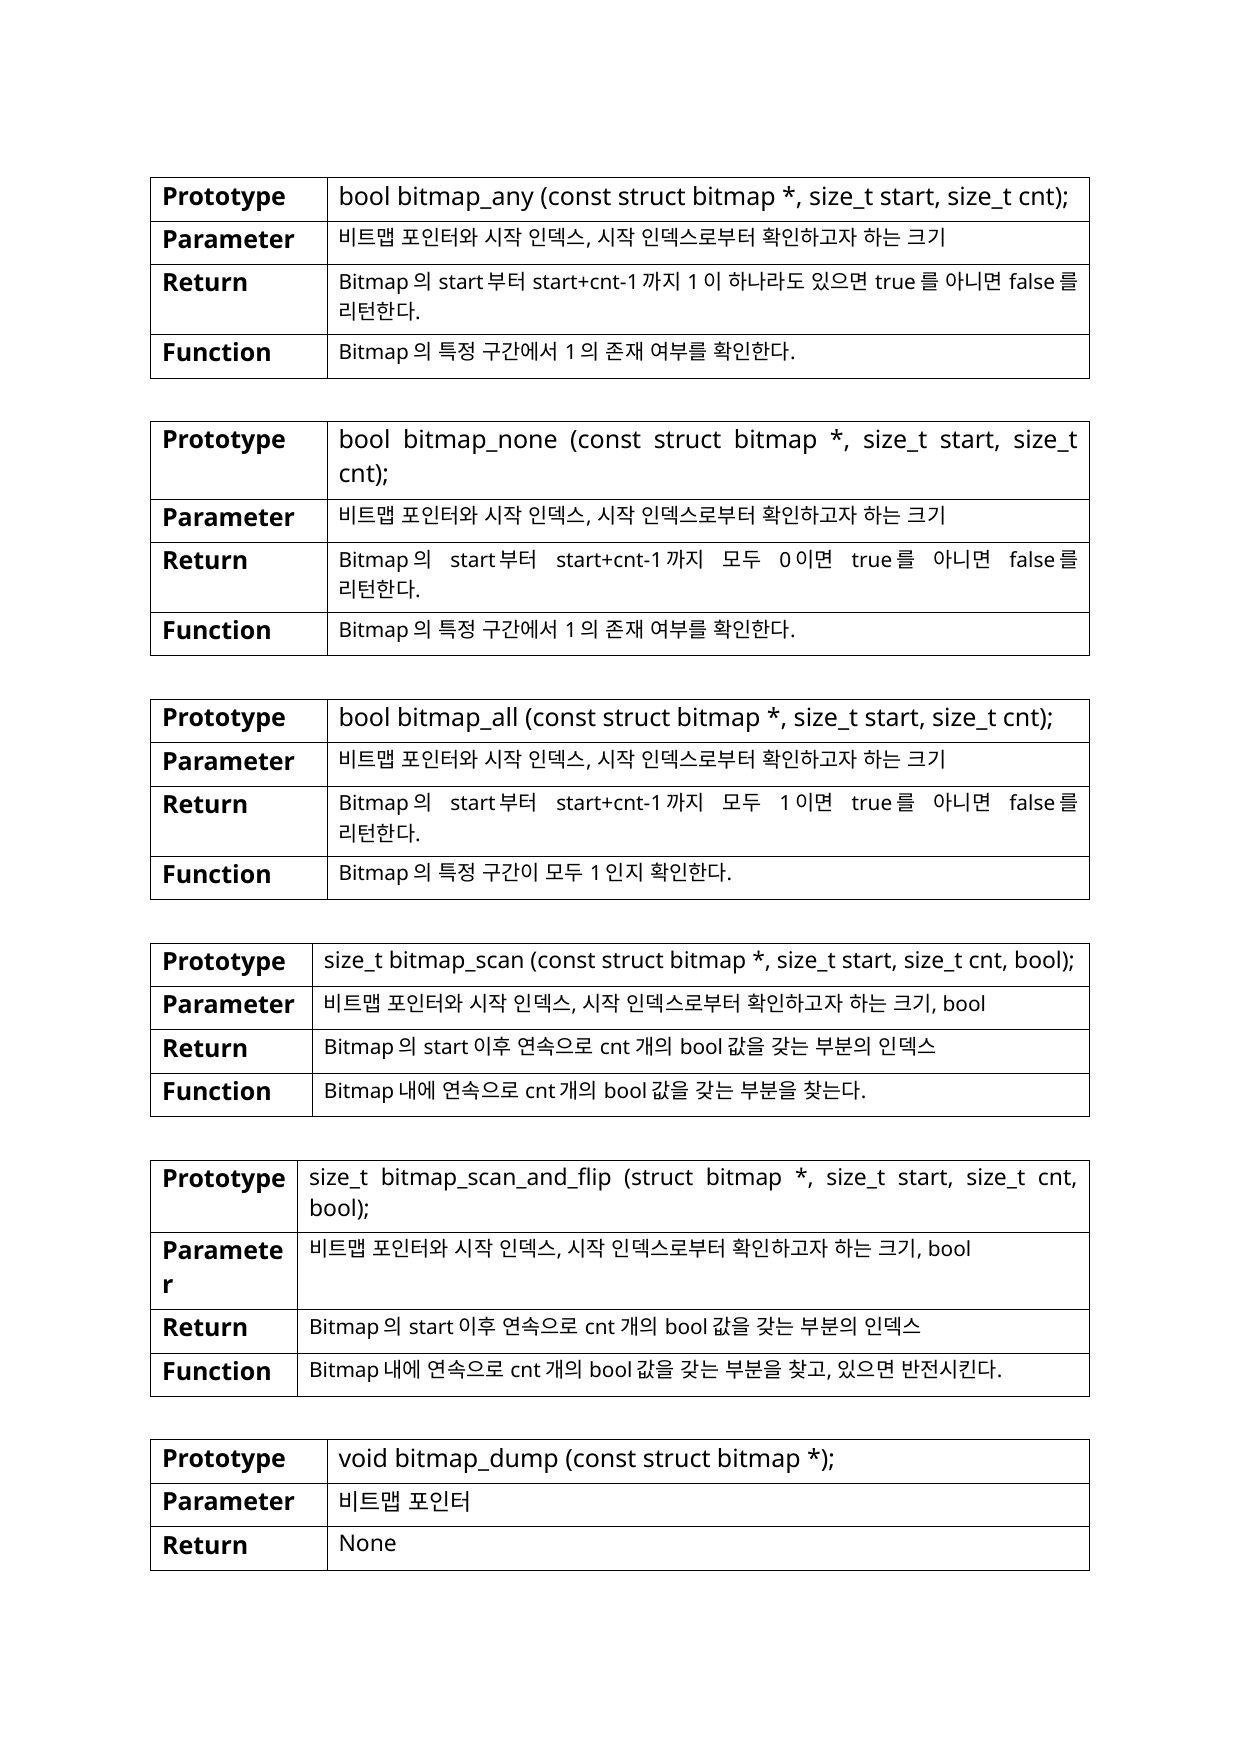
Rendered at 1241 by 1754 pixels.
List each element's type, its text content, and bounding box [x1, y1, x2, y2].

table_header bool bitmap_any (const struct bitmap *, size_t start, size_t cnt); [328, 178, 1089, 221]
table_cell 비트맵 포인터 [328, 1484, 1089, 1526]
table_cell Function [151, 613, 327, 655]
table_cell None [328, 1527, 1089, 1570]
table_cell Bitmap의 특정 구간에서 1의 존재 여부를 확인한다. [328, 335, 1089, 377]
table_cell Bitmap의 start이후 연속으로 cnt 개의 bool값을 갖는 부분의 인덱스 [298, 1310, 1089, 1352]
table_cell Function [151, 335, 327, 377]
table_cell 비트맵 포인터와 시작 인덱스, 시작 인덱스로부터 확인하고자 하는 크기 [328, 743, 1089, 786]
table_cell Parameter [151, 1484, 327, 1526]
table_cell Return [151, 1310, 297, 1352]
table_cell Parameter [151, 743, 327, 786]
table_cell Bitmap의 start부터 start+cnt-1까지 모두 0이면 true를 아니면 false를 리턴한다. [328, 543, 1089, 612]
table_cell Parameter [151, 987, 312, 1029]
table_cell Bitmap의 start부터 start+cnt-1까지 1이 하나라도 있으면 true를 아니면 false를 리턴한다. [328, 265, 1089, 334]
table_cell Return [151, 787, 327, 856]
table_cell Bitmap의 특정 구간이 모두 1인지 확인한다. [328, 857, 1089, 899]
table_cell Function [151, 1354, 297, 1396]
table_cell 비트맵 포인터와 시작 인덱스, 시작 인덱스로부터 확인하고자 하는 크기, bool [298, 1233, 1089, 1309]
table_cell Parameter [151, 222, 327, 264]
table_cell Parameter [151, 1233, 297, 1309]
table_header Prototype [151, 944, 312, 986]
table_header bool bitmap_none (const struct bitmap *, size_t start, size_t cnt); [328, 422, 1089, 498]
table_cell Function [151, 1074, 312, 1116]
table_cell 비트맵 포인터와 시작 인덱스, 시작 인덱스로부터 확인하고자 하는 크기 [328, 500, 1089, 542]
table_header Prototype [151, 178, 327, 221]
table_header size_t bitmap_scan_and_flip (struct bitmap *, size_t start, size_t cnt, bool); [298, 1161, 1089, 1232]
table_header void bitmap_dump (const struct bitmap *); [328, 1440, 1089, 1483]
table_header Prototype [151, 422, 327, 498]
table_header bool bitmap_all (const struct bitmap *, size_t start, size_t cnt); [328, 700, 1089, 742]
table_header Prototype [151, 1440, 327, 1483]
table_cell 비트맵 포인터와 시작 인덱스, 시작 인덱스로부터 확인하고자 하는 크기 [328, 222, 1089, 264]
table_cell Return [151, 265, 327, 334]
table_header size_t bitmap_scan (const struct bitmap *, size_t start, size_t cnt, bool); [313, 944, 1089, 986]
table_cell Bitmap내에 연속으로 cnt개의 bool값을 갖는 부분을 찾는다. [313, 1074, 1089, 1116]
table_header Prototype [151, 700, 327, 742]
table_cell Bitmap의 특정 구간에서 1의 존재 여부를 확인한다. [328, 613, 1089, 655]
table_cell 비트맵 포인터와 시작 인덱스, 시작 인덱스로부터 확인하고자 하는 크기, bool [313, 987, 1089, 1029]
table_cell Return [151, 543, 327, 612]
table_cell Function [151, 857, 327, 899]
table_cell Return [151, 1030, 312, 1073]
table_cell Bitmap내에 연속으로 cnt개의 bool값을 갖는 부분을 찾고, 있으면 반전시킨다. [298, 1354, 1089, 1396]
table_cell Return [151, 1527, 327, 1570]
table_cell Bitmap의 start이후 연속으로 cnt 개의 bool값을 갖는 부분의 인덱스 [313, 1030, 1089, 1073]
table_cell Parameter [151, 500, 327, 542]
table_header Prototype [151, 1161, 297, 1232]
table_cell Bitmap의 start부터 start+cnt-1까지 모두 1이면 true를 아니면 false를 리턴한다. [328, 787, 1089, 856]
